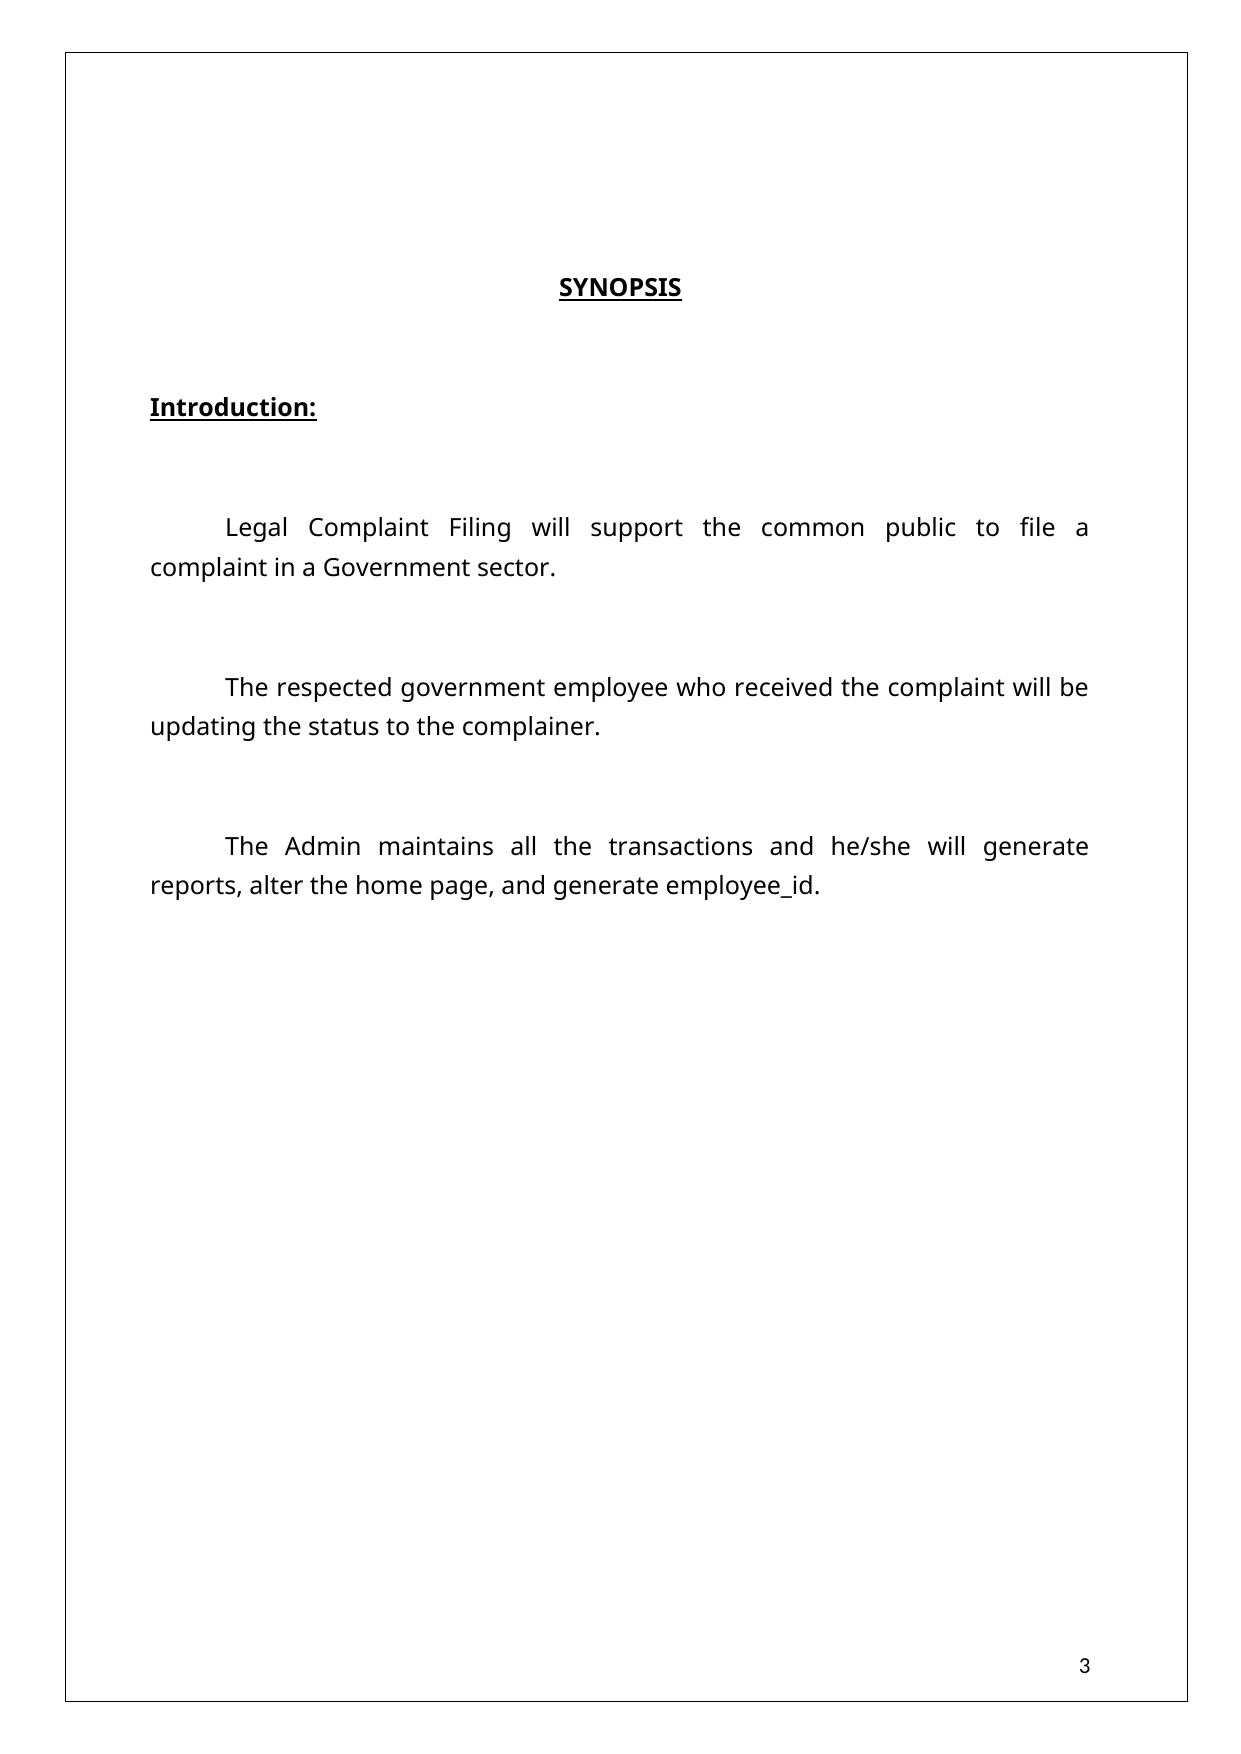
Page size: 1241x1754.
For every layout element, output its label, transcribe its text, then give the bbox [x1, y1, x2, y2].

text Introduction: [150, 390, 1090, 424]
text SYNOPSIS [150, 270, 1090, 304]
text The Admin maintains all the transactions and he/she will generate reports, alter the home page, and generate employee_id. [150, 828, 1090, 902]
text The respected government employee who received the complaint will be updating the status to the complainer. [150, 669, 1090, 742]
text Legal Complaint Filing will support the common public to file a complaint in a Government sector. [150, 510, 1090, 583]
